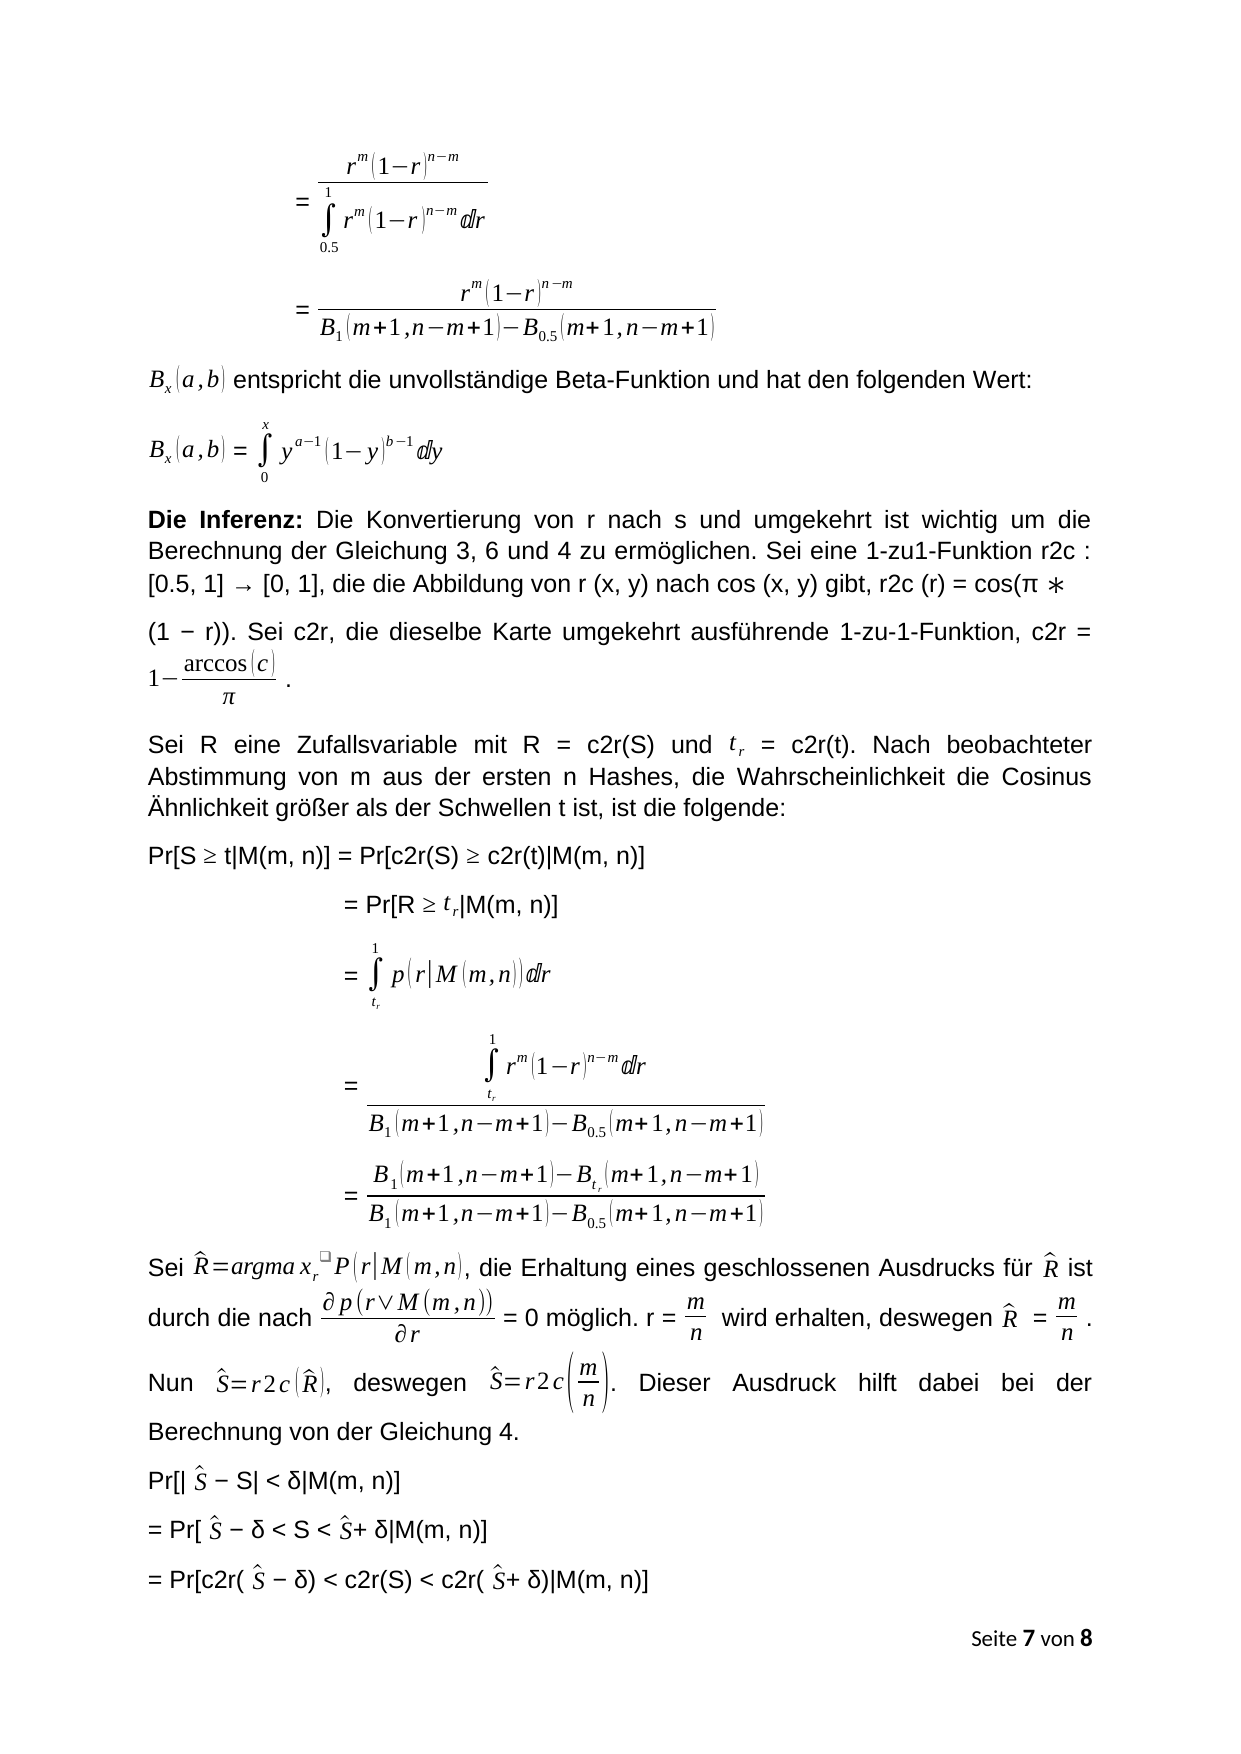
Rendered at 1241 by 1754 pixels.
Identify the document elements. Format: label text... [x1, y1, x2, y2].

text entspricht die unvollständige Beta-Funktion und hat den folgenden Wert: [148, 363, 1093, 396]
text = [148, 148, 1093, 256]
text Sei R eine Zufallsvariable mit R = c2r(S) und = c2r(t). Nach beobachteter Abstimmung von m aus der ersten n Hashes, die Wahrscheinlichkeit die Cosinus Ähnlichkeit größer als der Schwellen t ist, ist die folgende: [148, 729, 1093, 822]
text = [148, 415, 1093, 486]
text Die Inferenz: Die Konvertierung von r nach s und umgekehrt ist wichtig um die Berechnung der Gleichung 3, 6 und 4 zu ermöglichen. Sei eine 1-zu1-Funktion r2c : [0.5, 1] → [0, 1], die die Abbildung von r (x, y) nach cos (x, y) gibt, r2c (r) = cos(π ∗ [148, 505, 1093, 598]
text = [148, 274, 1093, 344]
text Sei , die Erhaltung eines geschlossenen Ausdrucks für ist durch die nach = 0 möglich. r = wird erhalten, deswegen = . Nun , deswegen . Dieser Ausdruck hilft dabei bei der Berechnung von der Gleichung 4. [148, 1250, 1093, 1446]
text Pr[S t|M(m, n)] = Pr[c2r(S) c2r(t)|M(m, n)] [148, 841, 1093, 870]
text = [295, 939, 1093, 1012]
text = Pr[c2r( − δ) < c2r(S) < c2r( + δ)|M(m, n)] [148, 1564, 1093, 1594]
text (1 − r)). Sei c2r, die dieselbe Karte umgekehrt ausführende 1-zu-1-Funktion, c2r = . [148, 617, 1093, 710]
text = [295, 1159, 1093, 1231]
text = [295, 1031, 1093, 1140]
text = Pr[ − δ < S < + δ|M(m, n)] [148, 1514, 1093, 1545]
text Pr[| − S| < δ|M(m, n)] [148, 1465, 1093, 1496]
text = Pr[R |M(m, n)] [295, 889, 1093, 920]
